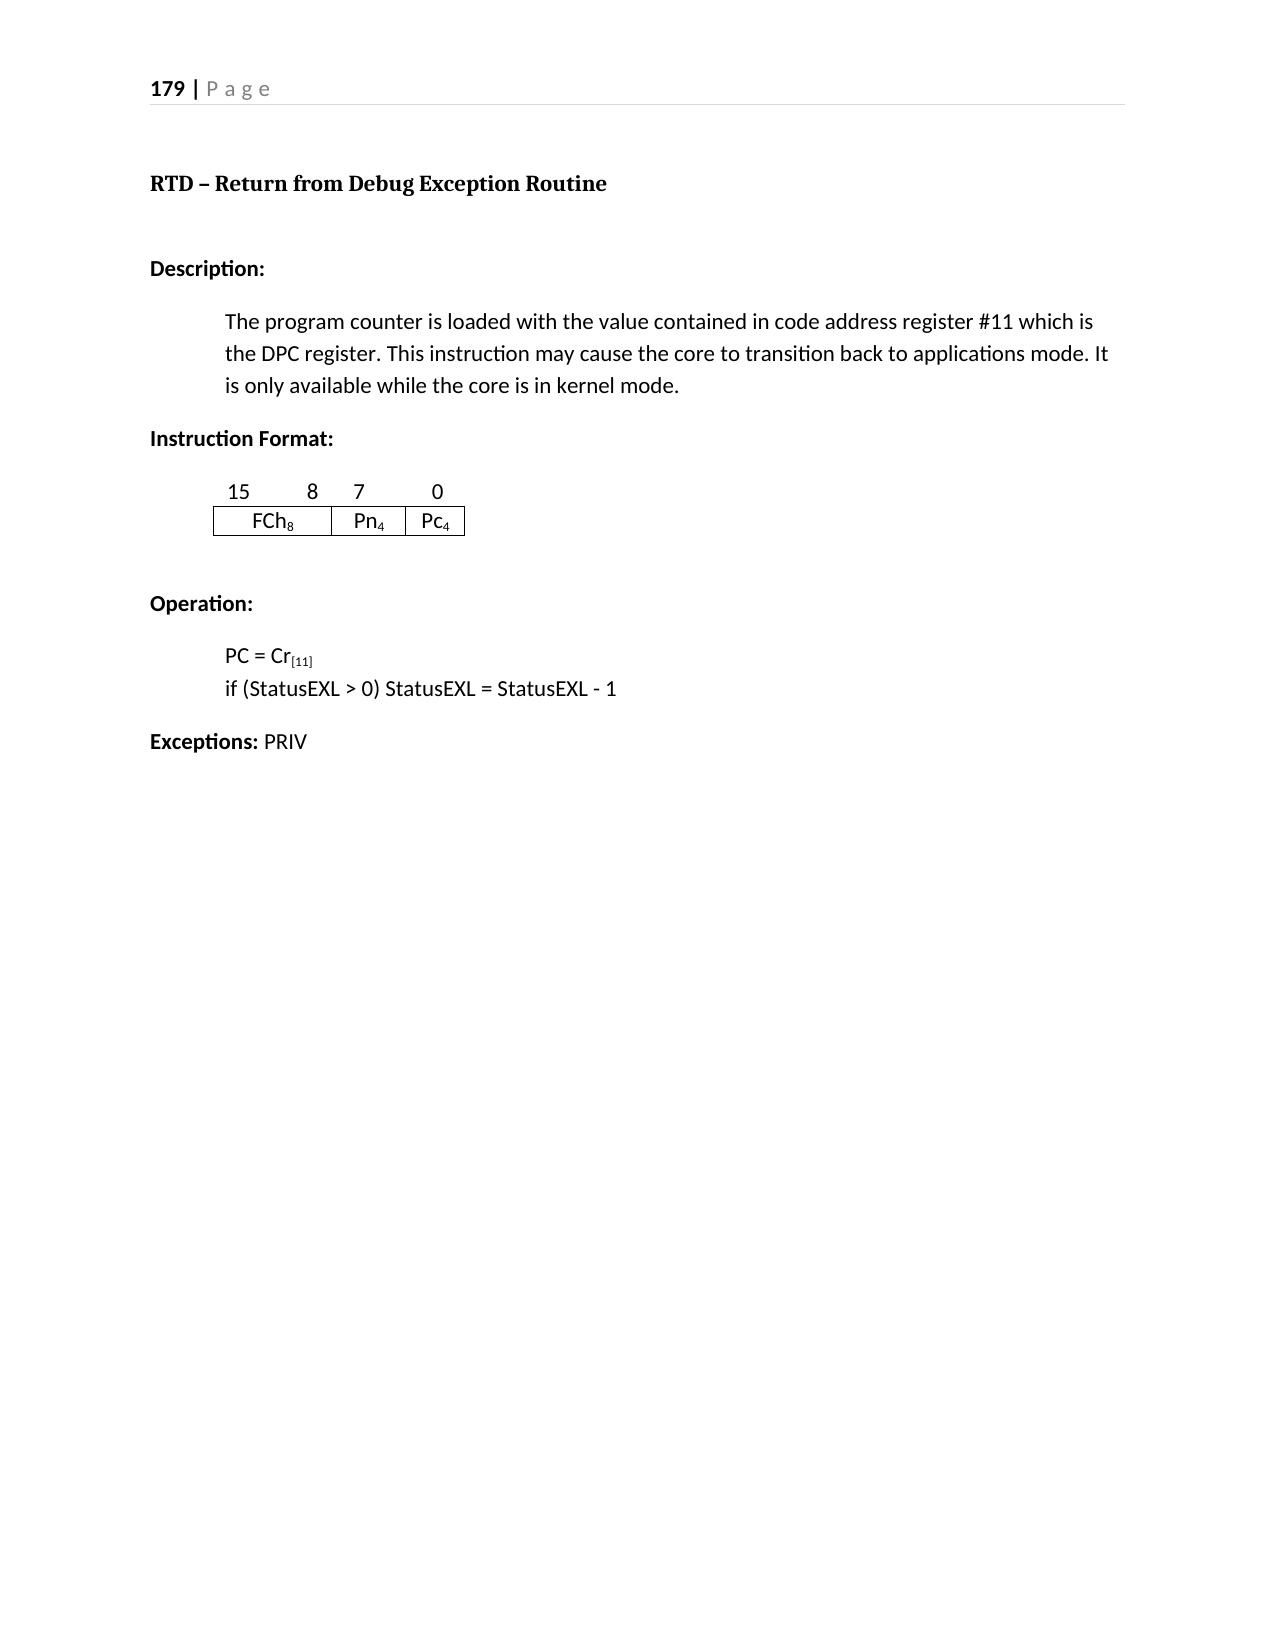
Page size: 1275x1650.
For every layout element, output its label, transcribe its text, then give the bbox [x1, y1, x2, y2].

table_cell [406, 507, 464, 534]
subtitle RTD – Return from Debug Exception Routine [150, 171, 1125, 197]
text The program counter is loaded with the value contained in code address register #11 which is the DPC register. This instruction may cause the core to transition back to applications mode. It is only available while the core is in kernel mode. [225, 307, 1125, 399]
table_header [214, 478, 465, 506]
text Exceptions: PRIV [150, 727, 1125, 755]
text if (StatusEXL > 0) StatusEXL = StatusEXL - 1 [150, 674, 1125, 702]
text Description: [150, 254, 1125, 282]
text PC = Cr[11] [225, 642, 1125, 670]
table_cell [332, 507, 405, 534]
text Operation: [150, 589, 1125, 617]
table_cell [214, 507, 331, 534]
text Instruction Format: [150, 424, 1125, 452]
